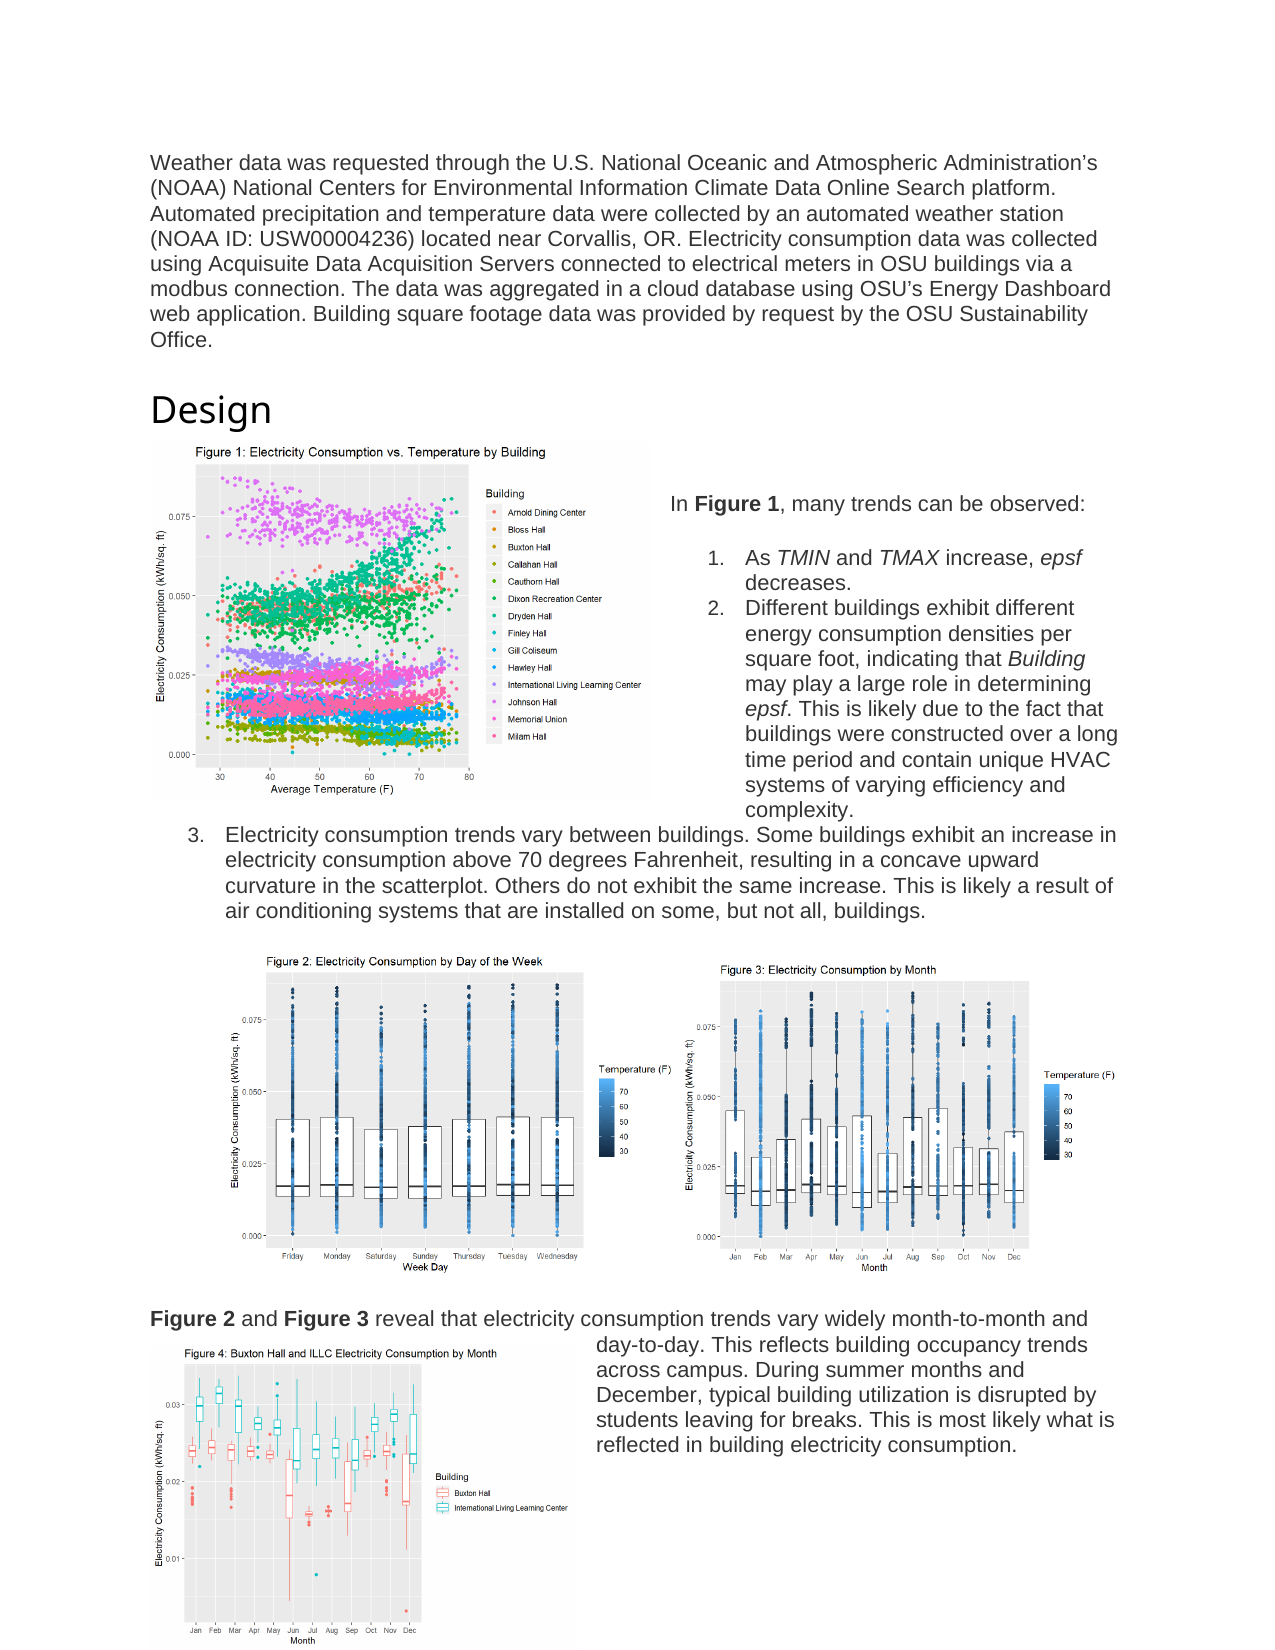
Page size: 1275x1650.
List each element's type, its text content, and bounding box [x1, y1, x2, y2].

picture [225, 952, 1124, 1277]
text Figure 2 and Figure 3 reveal that electricity consumption trends vary widely month-to-month and day-to-day. This reflects building occupancy trends across campus. During summer months and December, typical building utilization is disrupted by students leaving for breaks. This is most likely what is reflected in building electricity consumption. [150, 1306, 1125, 1457]
list Electricity consumption trends vary between buildings. Some buildings exhibit an increase in electricity consumption above 70 degrees Fahrenheit, resulting in a concave upward curvature in the scatterplot. Others do not exhibit the same increase. This is likely a result of air conditioning systems that are installed on some, but not all, buildings. [187, 822, 1125, 923]
text Weather data was requested through the U.S. National Oceanic and Atmospheric Administration’s (NOAA) National Centers for Environmental Information Climate Data Online Search platform. Automated precipitation and temperature data were collected by an automated weather station (NOAA ID: USW00004236) located near Corvallis, OR. Electricity consumption data was collected using Acquisuite Data Acquisition Servers connected to electrical meters in OSU buildings via a modbus connection. The data was aggregated in a cloud database using OSU’s Energy Dashboard web application. Building square footage data was provided by request by the OSU Sustainability Office. [150, 150, 1125, 352]
list As TMIN and TMAX increase, epsf decreases. [652, 545, 1125, 595]
list Different buildings exhibit different energy consumption densities per square foot, indicating that Building may play a large role in determining epsf. This is likely due to the fact that buildings were constructed over a long time period and contain unique HVAC systems of varying efficiency and complexity. [187, 595, 1125, 822]
subtitle Design [150, 383, 1125, 434]
text In Figure 1, many trends can be observed: [652, 490, 1125, 516]
picture [150, 442, 652, 800]
picture [150, 1345, 577, 1650]
